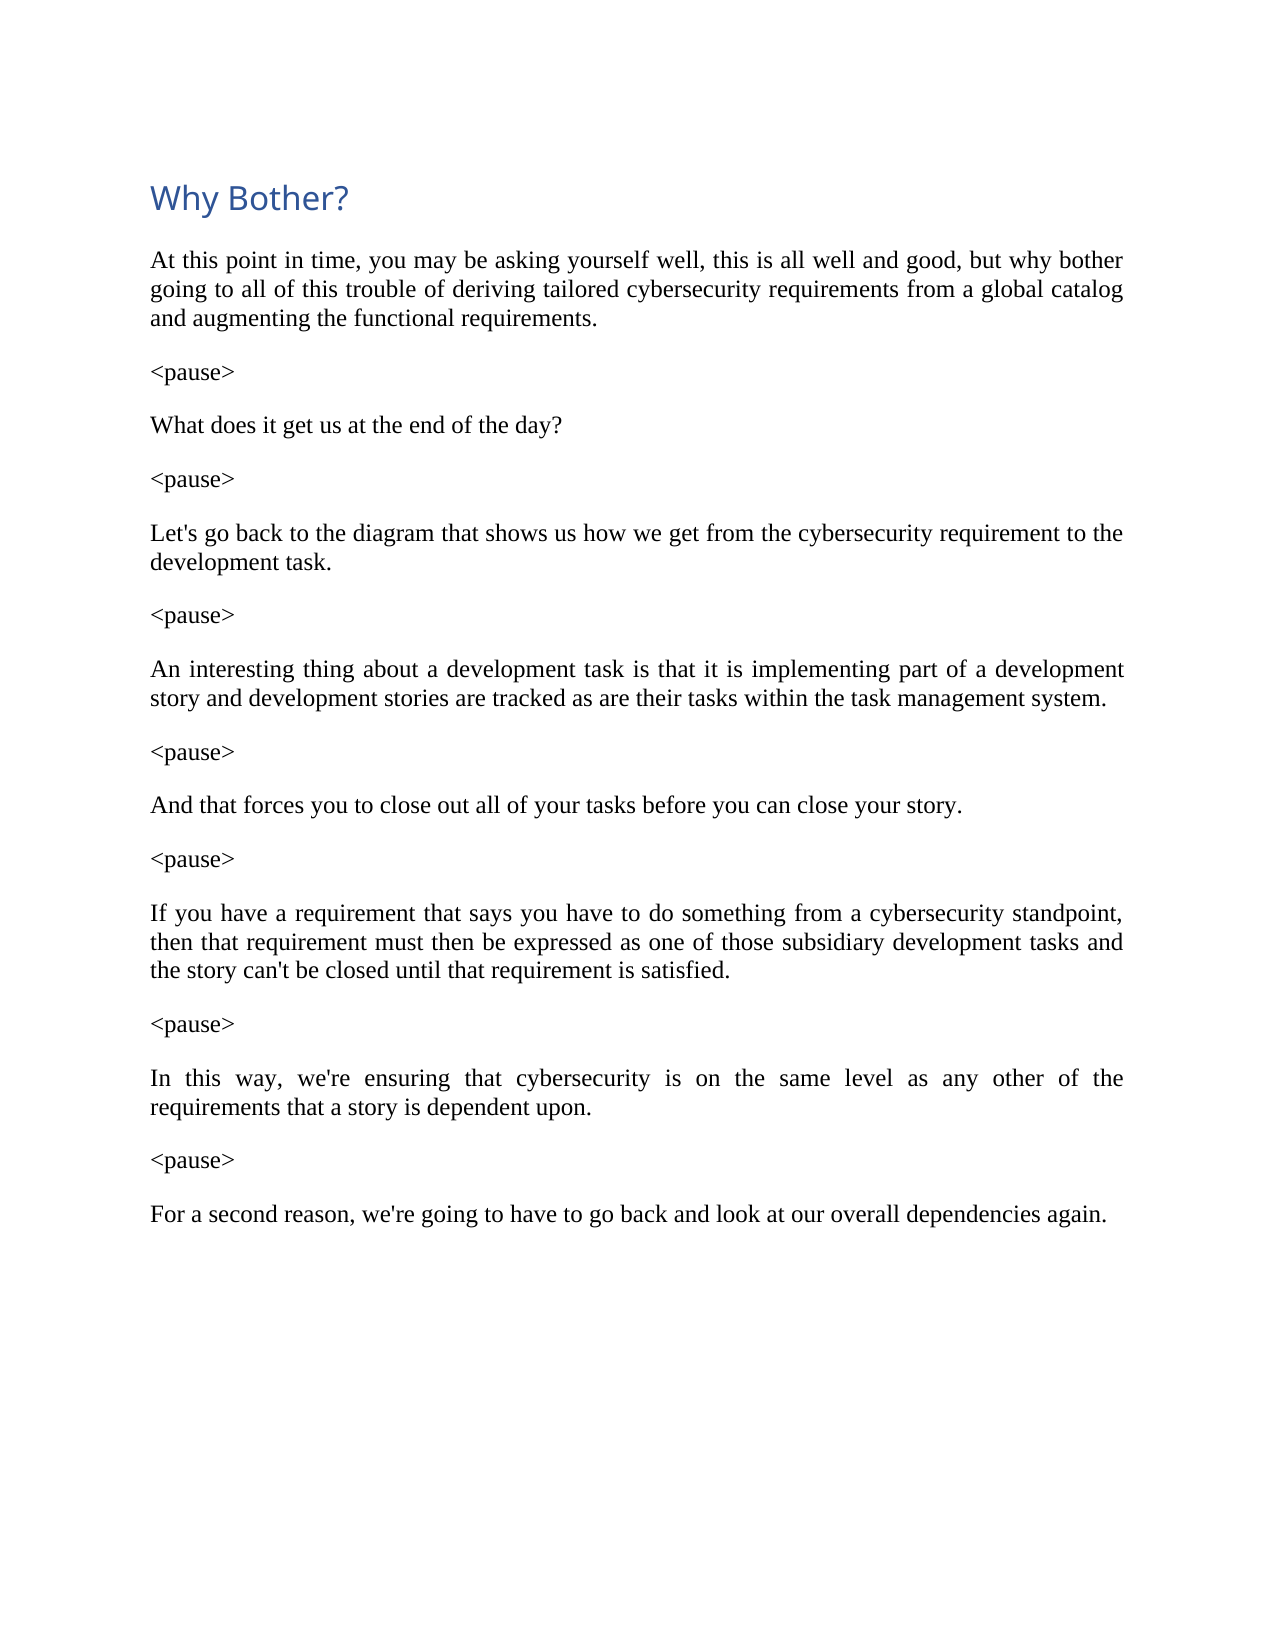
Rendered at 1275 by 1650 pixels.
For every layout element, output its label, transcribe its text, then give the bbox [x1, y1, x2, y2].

text <pause> [150, 737, 1125, 765]
text <pause> [150, 357, 1125, 385]
text If you have a requirement that says you have to do something from a cybersecurity standpoint, then that requirement must then be expressed as one of those subsidiary development tasks and the story can't be closed until that requirement is satisfied. [150, 898, 1125, 984]
subtitle Why Bother? [150, 175, 1125, 220]
text Let's go back to the diagram that shows us how we get from the cybersecurity requirement to the development task. [150, 518, 1125, 575]
text <pause> [150, 464, 1125, 493]
text <pause> [150, 844, 1125, 873]
text For a second reason, we're going to have to go back and look at our overall dependencies again. [150, 1199, 1125, 1228]
text And that forces you to close out all of your tasks before you can close your story. [150, 790, 1125, 819]
text <pause> [150, 600, 1125, 629]
text An interesting thing about a development task is that it is implementing part of a development story and development stories are tracked as are their tasks within the task management system. [150, 654, 1125, 712]
text <pause> [150, 1145, 1125, 1174]
text <pause> [150, 1009, 1125, 1038]
text At this point in time, you may be asking yourself well, this is all well and good, but why bother going to all of this trouble of deriving tailored cybersecurity requirements from a global catalog and augmenting the functional requirements. [150, 245, 1125, 332]
text In this way, we're ensuring that cybersecurity is on the same level as any other of the requirements that a story is dependent upon. [150, 1063, 1125, 1120]
text What does it get us at the end of the day? [150, 410, 1125, 439]
